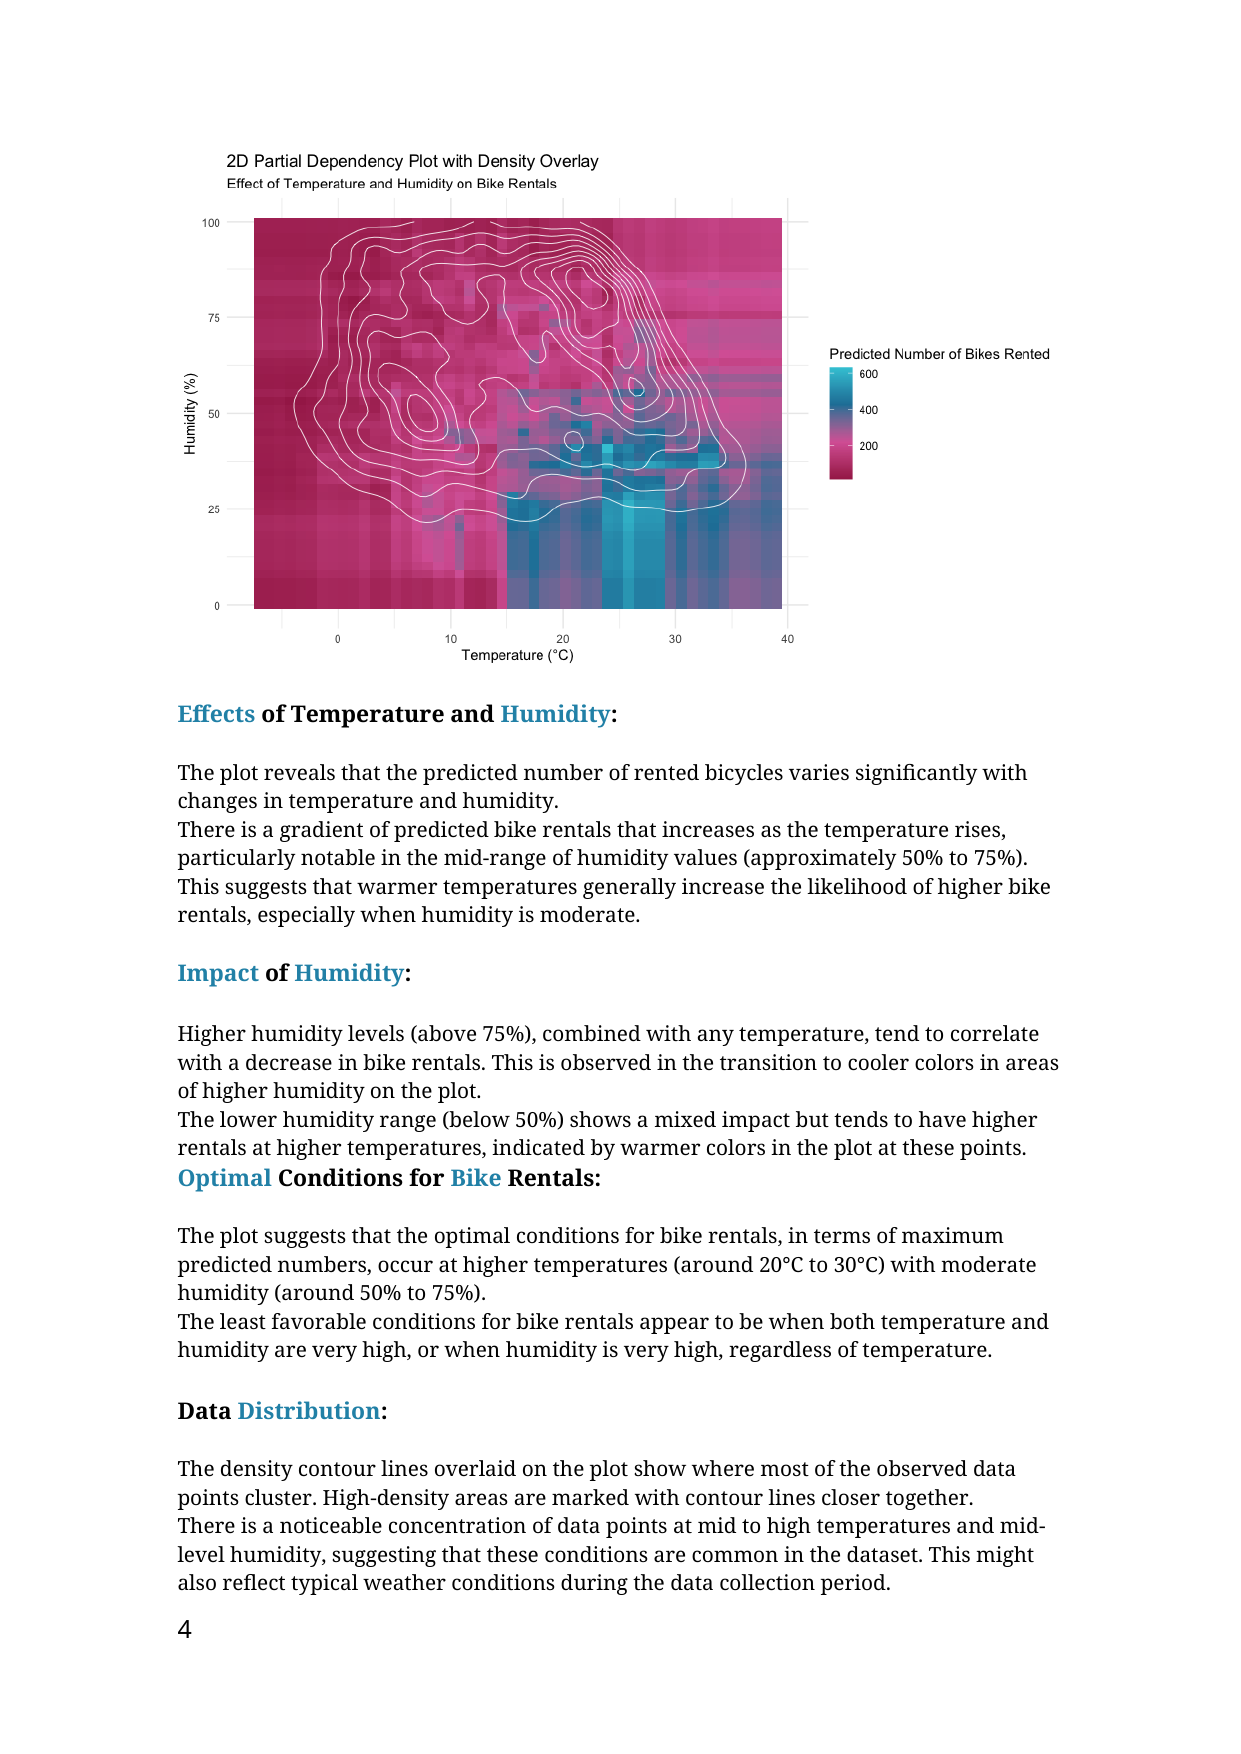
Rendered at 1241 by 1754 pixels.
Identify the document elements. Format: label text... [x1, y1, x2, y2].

text There is a gradient of predicted bike rentals that increases as the temperature rises, particularly notable in the mid-range of humidity values (approximately 50% to 75%). This suggests that warmer temperatures generally increase the likelihood of higher bike rentals, especially when humidity is moderate. [177, 815, 1063, 929]
text There is a noticeable concentration of data points at mid to high temperatures and mid-level humidity, suggesting that these conditions are common in the dataset. This might also reflect typical weather conditions during the data collection period. [177, 1511, 1063, 1597]
text The lower humidity range (below 50%) shows a mixed impact but tends to have higher rentals at higher temperatures, indicated by warmer colors in the plot at these points. [177, 1105, 1063, 1162]
text Optimal Conditions for Bike Rentals: [177, 1162, 1063, 1193]
text Effects of Temperature and Humidity: [177, 698, 1063, 729]
text The density contour lines overlaid on the plot show where most of the observed data points cluster. High-density areas are marked with contour lines closer together. [177, 1454, 1063, 1511]
text Data Distribution: [177, 1395, 1063, 1426]
picture [177, 147, 1063, 669]
text Higher humidity levels (above 75%), combined with any temperature, tend to correlate with a decrease in bike rentals. This is observed in the transition to cooler colors in areas of higher humidity on the plot. [177, 1019, 1063, 1105]
text The plot reveals that the predicted number of rented bicycles varies significantly with changes in temperature and humidity. [177, 758, 1063, 815]
text Impact of Humidity: [177, 957, 1063, 988]
